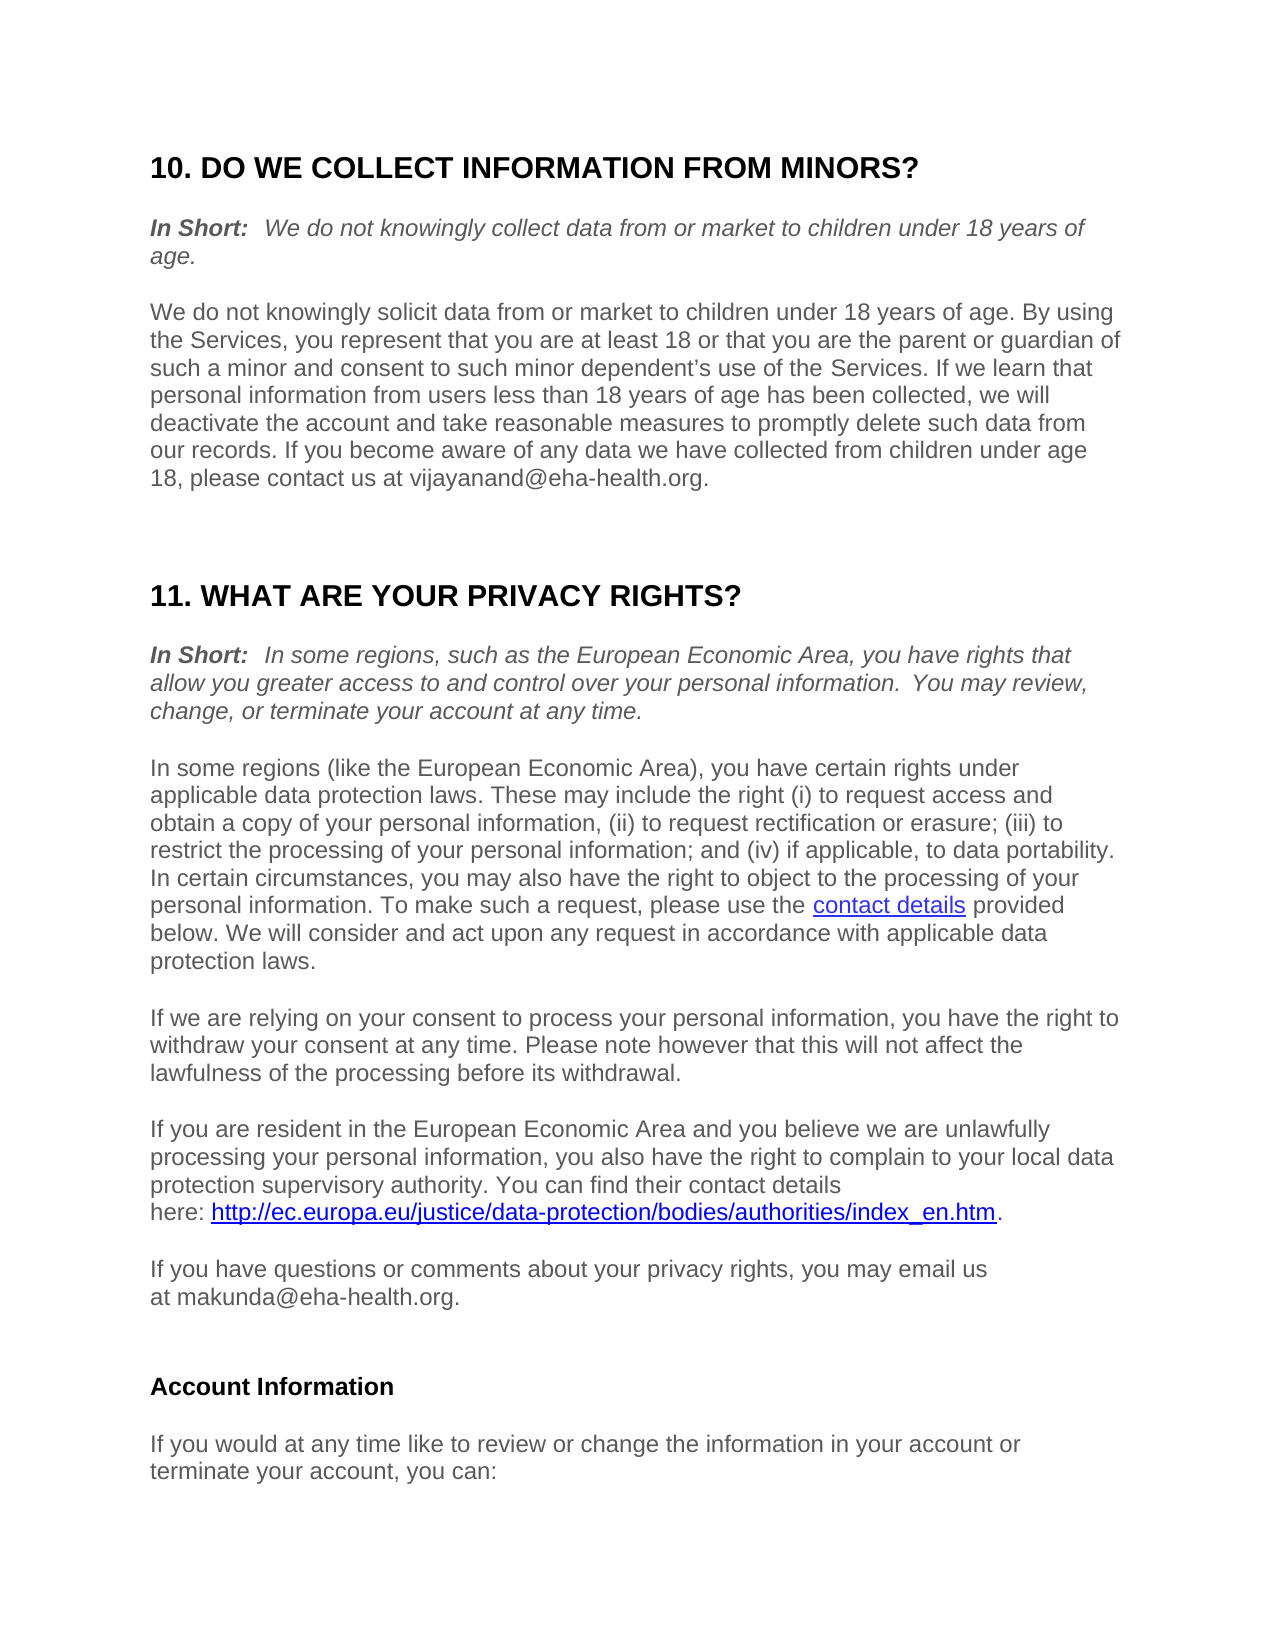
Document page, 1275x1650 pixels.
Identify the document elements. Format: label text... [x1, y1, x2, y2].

text If you have questions or comments about your privacy rights, you may email us at makunda@eha-health.org. [150, 1255, 1125, 1310]
text 10. DO WE COLLECT INFORMATION FROM MINORS? [150, 150, 1125, 185]
text In Short: We do not knowingly collect data from or market to children under 18 years of age. [150, 214, 1125, 269]
text If you would at any time like to review or change the information in your account or terminate your account, you can: [150, 1430, 1125, 1485]
text In Short: In some regions, such as the European Economic Area, you have rights that allow you greater access to and control over your personal information. You may review, change, or terminate your account at any time. [150, 641, 1125, 724]
text In some regions (like the European Economic Area), you have certain rights under applicable data protection laws. These may include the right (i) to request access and obtain a copy of your personal information, (ii) to request rectification or erasure; (iii) to restrict the processing of your personal information; and (iv) if applicable, to data portability. In certain circumstances, you may also have the right to object to the processing of your personal information. To make such a request, please use the contact details provided below. We will consider and act upon any request in accordance with applicable data protection laws. [150, 753, 1125, 974]
text Account Information [150, 1372, 1125, 1401]
text 11. WHAT ARE YOUR PRIVACY RIGHTS? [150, 577, 1125, 612]
text We do not knowingly solicit data from or market to children under 18 years of age. By using the Services, you represent that you are at least 18 or that you are the parent or guardian of such a minor and consent to such minor dependent’s use of the Services. If we learn that personal information from users less than 18 years of age has been collected, we will deactivate the account and take reasonable measures to promptly delete such data from our records. If you become aware of any data we have collected from children under age 18, please contact us at vijayanand@eha-health.org. [150, 298, 1125, 492]
text If you are resident in the European Economic Area and you believe we are unlawfully processing your personal information, you also have the right to complain to your local data protection supervisory authority. You can find their contact details here: http://ec.europa.eu/justice/data-protection/bodies/authorities/index_en.htm. [150, 1115, 1125, 1226]
text If we are relying on your consent to process your personal information, you have the right to withdraw your consent at any time. Please note however that this will not affect the lawfulness of the processing before its withdrawal. [150, 1003, 1125, 1086]
